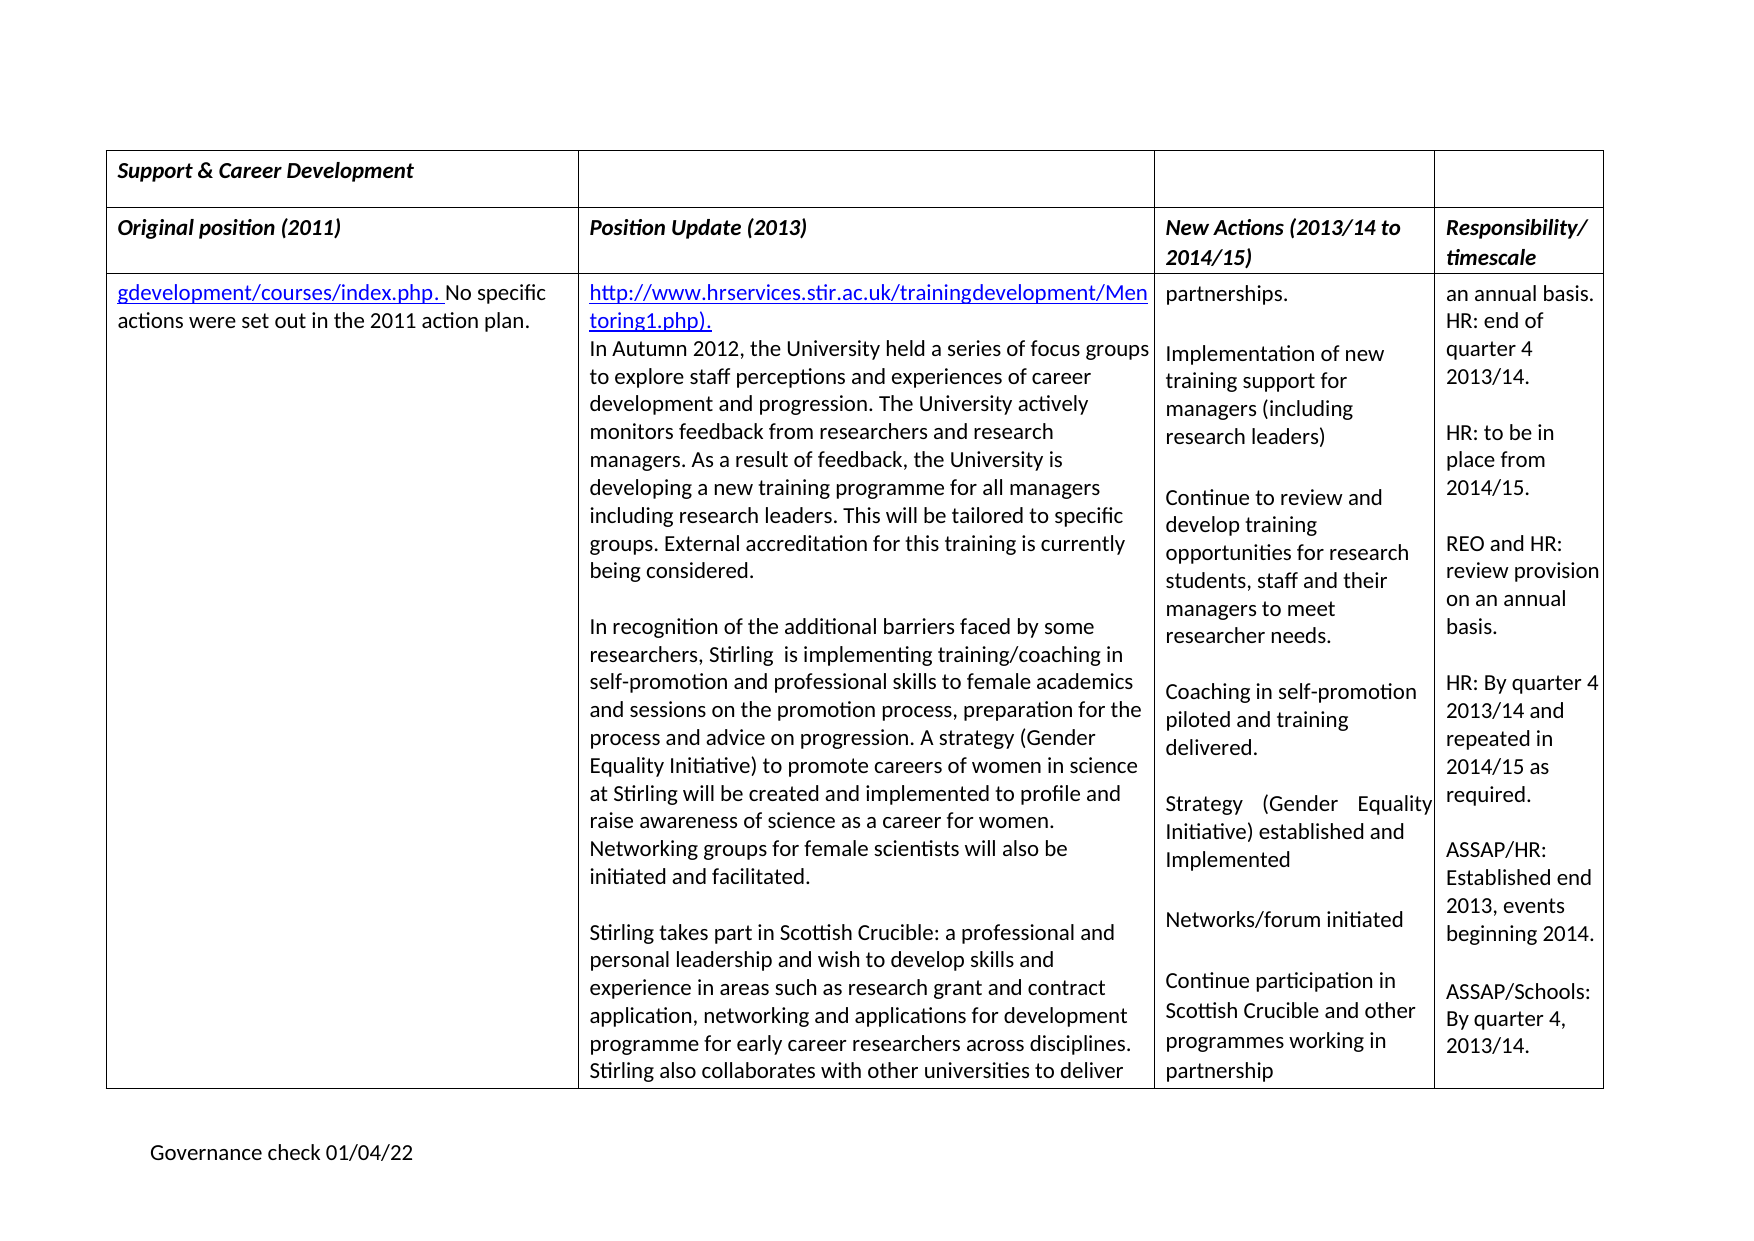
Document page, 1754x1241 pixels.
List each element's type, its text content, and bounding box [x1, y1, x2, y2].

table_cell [579, 274, 1154, 1088]
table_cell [1155, 274, 1434, 1088]
table_header [1435, 151, 1603, 207]
table_header [579, 151, 1154, 207]
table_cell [1435, 274, 1603, 1088]
table_cell Position Update (2013) [579, 208, 1154, 273]
table_cell New Actions (2013/14 to 2014/15) [1155, 208, 1434, 273]
table_header [1155, 151, 1434, 207]
table_cell Responsibility/ timescale [1435, 208, 1603, 273]
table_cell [107, 274, 578, 1088]
table_cell Original position (2011) [107, 208, 578, 273]
table_header Support & Career Development [107, 151, 578, 207]
